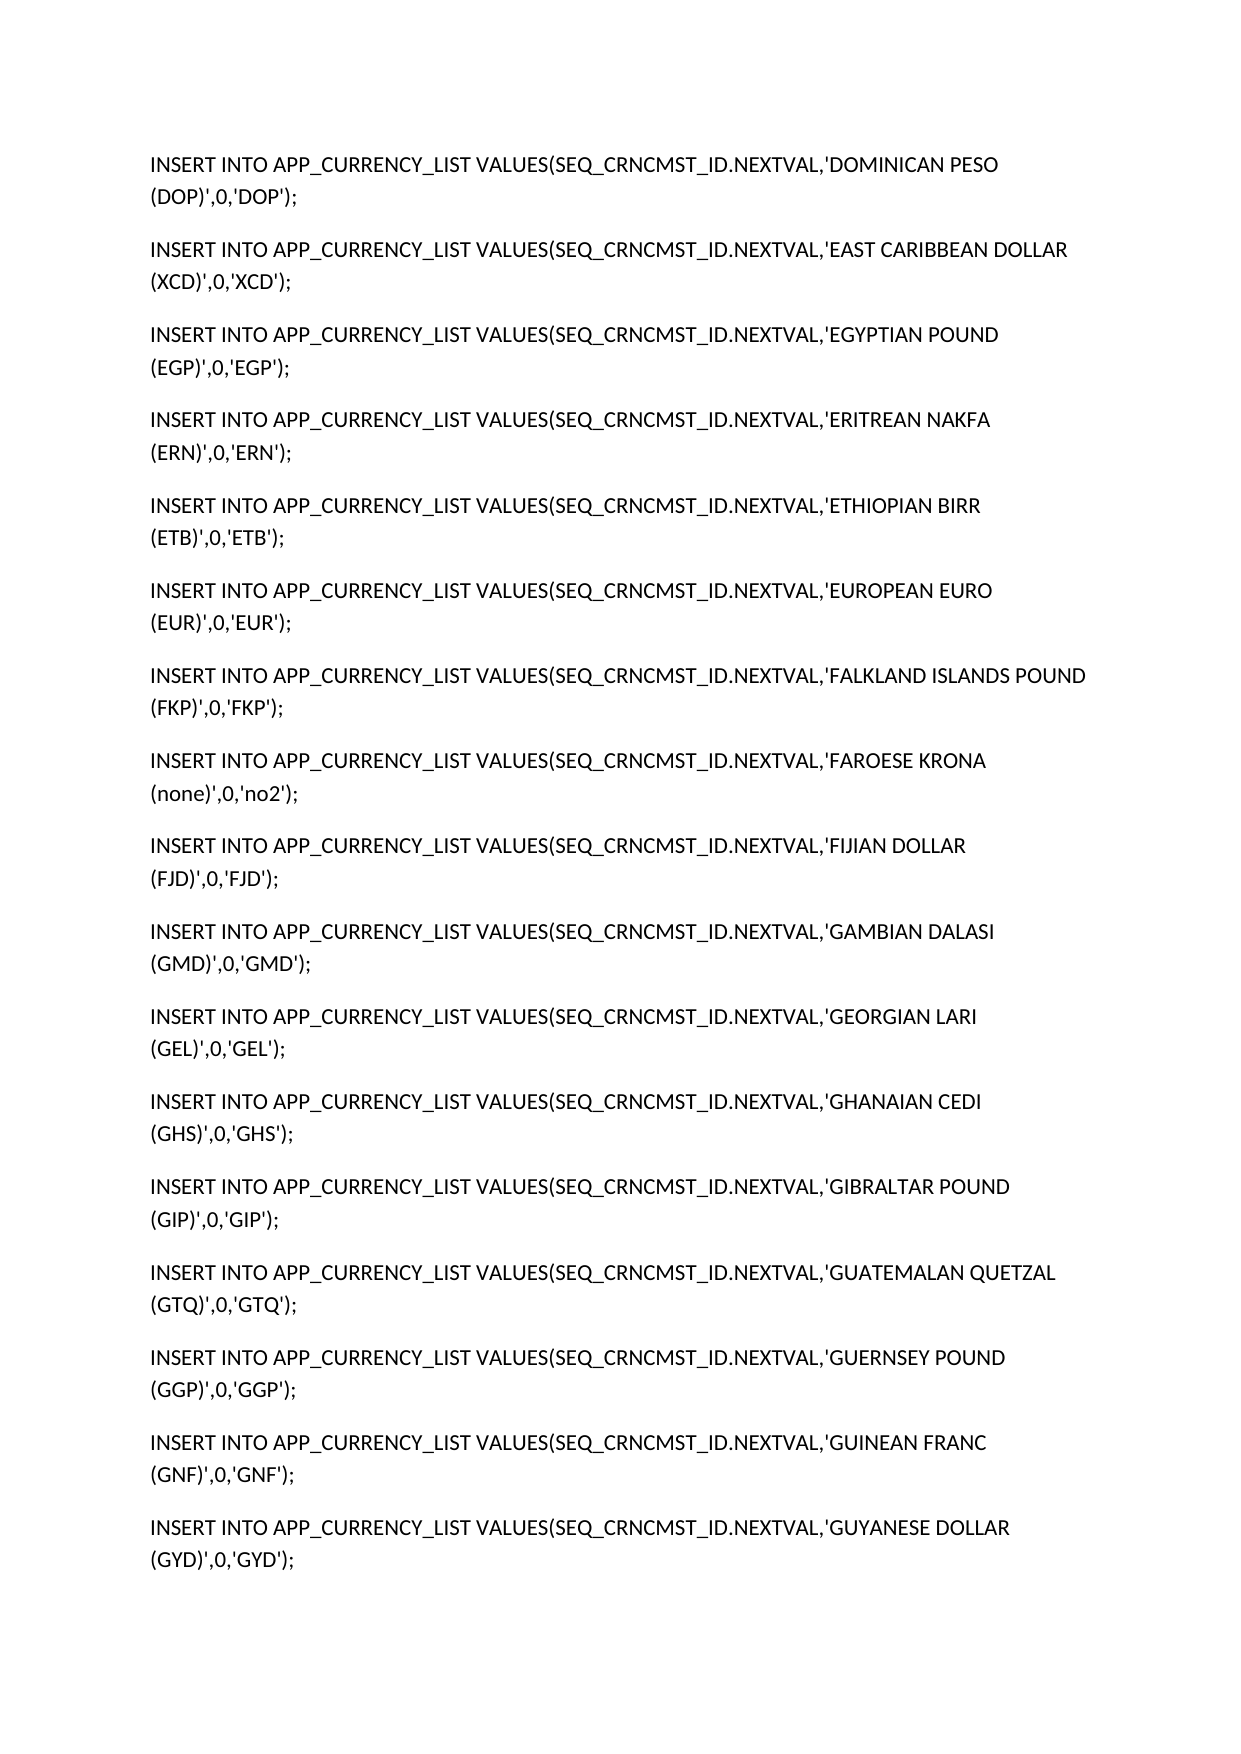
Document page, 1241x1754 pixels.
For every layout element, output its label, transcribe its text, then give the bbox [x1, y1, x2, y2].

text INSERT INTO APP_CURRENCY_LIST VALUES(SEQ_CRNCMST_ID.NEXTVAL,'EGYPTIAN POUND (EGP)',0,'EGP'); [150, 320, 1090, 381]
text INSERT INTO APP_CURRENCY_LIST VALUES(SEQ_CRNCMST_ID.NEXTVAL,'FALKLAND ISLANDS POUND (FKP)',0,'FKP'); [150, 661, 1090, 721]
text INSERT INTO APP_CURRENCY_LIST VALUES(SEQ_CRNCMST_ID.NEXTVAL,'GUINEAN FRANC (GNF)',0,'GNF'); [150, 1428, 1090, 1488]
text INSERT INTO APP_CURRENCY_LIST VALUES(SEQ_CRNCMST_ID.NEXTVAL,'GUERNSEY POUND (GGP)',0,'GGP'); [150, 1343, 1090, 1403]
text INSERT INTO APP_CURRENCY_LIST VALUES(SEQ_CRNCMST_ID.NEXTVAL,'EUROPEAN EURO (EUR)',0,'EUR'); [150, 576, 1090, 636]
text INSERT INTO APP_CURRENCY_LIST VALUES(SEQ_CRNCMST_ID.NEXTVAL,'GHANAIAN CEDI (GHS)',0,'GHS'); [150, 1087, 1090, 1147]
text INSERT INTO APP_CURRENCY_LIST VALUES(SEQ_CRNCMST_ID.NEXTVAL,'GIBRALTAR POUND (GIP)',0,'GIP'); [150, 1172, 1090, 1233]
text INSERT INTO APP_CURRENCY_LIST VALUES(SEQ_CRNCMST_ID.NEXTVAL,'DOMINICAN PESO (DOP)',0,'DOP'); [150, 150, 1090, 210]
text INSERT INTO APP_CURRENCY_LIST VALUES(SEQ_CRNCMST_ID.NEXTVAL,'FIJIAN DOLLAR (FJD)',0,'FJD'); [150, 832, 1090, 892]
text INSERT INTO APP_CURRENCY_LIST VALUES(SEQ_CRNCMST_ID.NEXTVAL,'FAROESE KRONA (none)',0,'no2'); [150, 746, 1090, 807]
text INSERT INTO APP_CURRENCY_LIST VALUES(SEQ_CRNCMST_ID.NEXTVAL,'GEORGIAN LARI (GEL)',0,'GEL'); [150, 1002, 1090, 1062]
text INSERT INTO APP_CURRENCY_LIST VALUES(SEQ_CRNCMST_ID.NEXTVAL,'ETHIOPIAN BIRR (ETB)',0,'ETB'); [150, 491, 1090, 551]
text INSERT INTO APP_CURRENCY_LIST VALUES(SEQ_CRNCMST_ID.NEXTVAL,'GUATEMALAN QUETZAL (GTQ)',0,'GTQ'); [150, 1258, 1090, 1318]
text INSERT INTO APP_CURRENCY_LIST VALUES(SEQ_CRNCMST_ID.NEXTVAL,'ERITREAN NAKFA (ERN)',0,'ERN'); [150, 406, 1090, 466]
text INSERT INTO APP_CURRENCY_LIST VALUES(SEQ_CRNCMST_ID.NEXTVAL,'GUYANESE DOLLAR (GYD)',0,'GYD'); [150, 1513, 1090, 1573]
text INSERT INTO APP_CURRENCY_LIST VALUES(SEQ_CRNCMST_ID.NEXTVAL,'EAST CARIBBEAN DOLLAR (XCD)',0,'XCD'); [150, 235, 1090, 295]
text INSERT INTO APP_CURRENCY_LIST VALUES(SEQ_CRNCMST_ID.NEXTVAL,'GAMBIAN DALASI (GMD)',0,'GMD'); [150, 917, 1090, 977]
